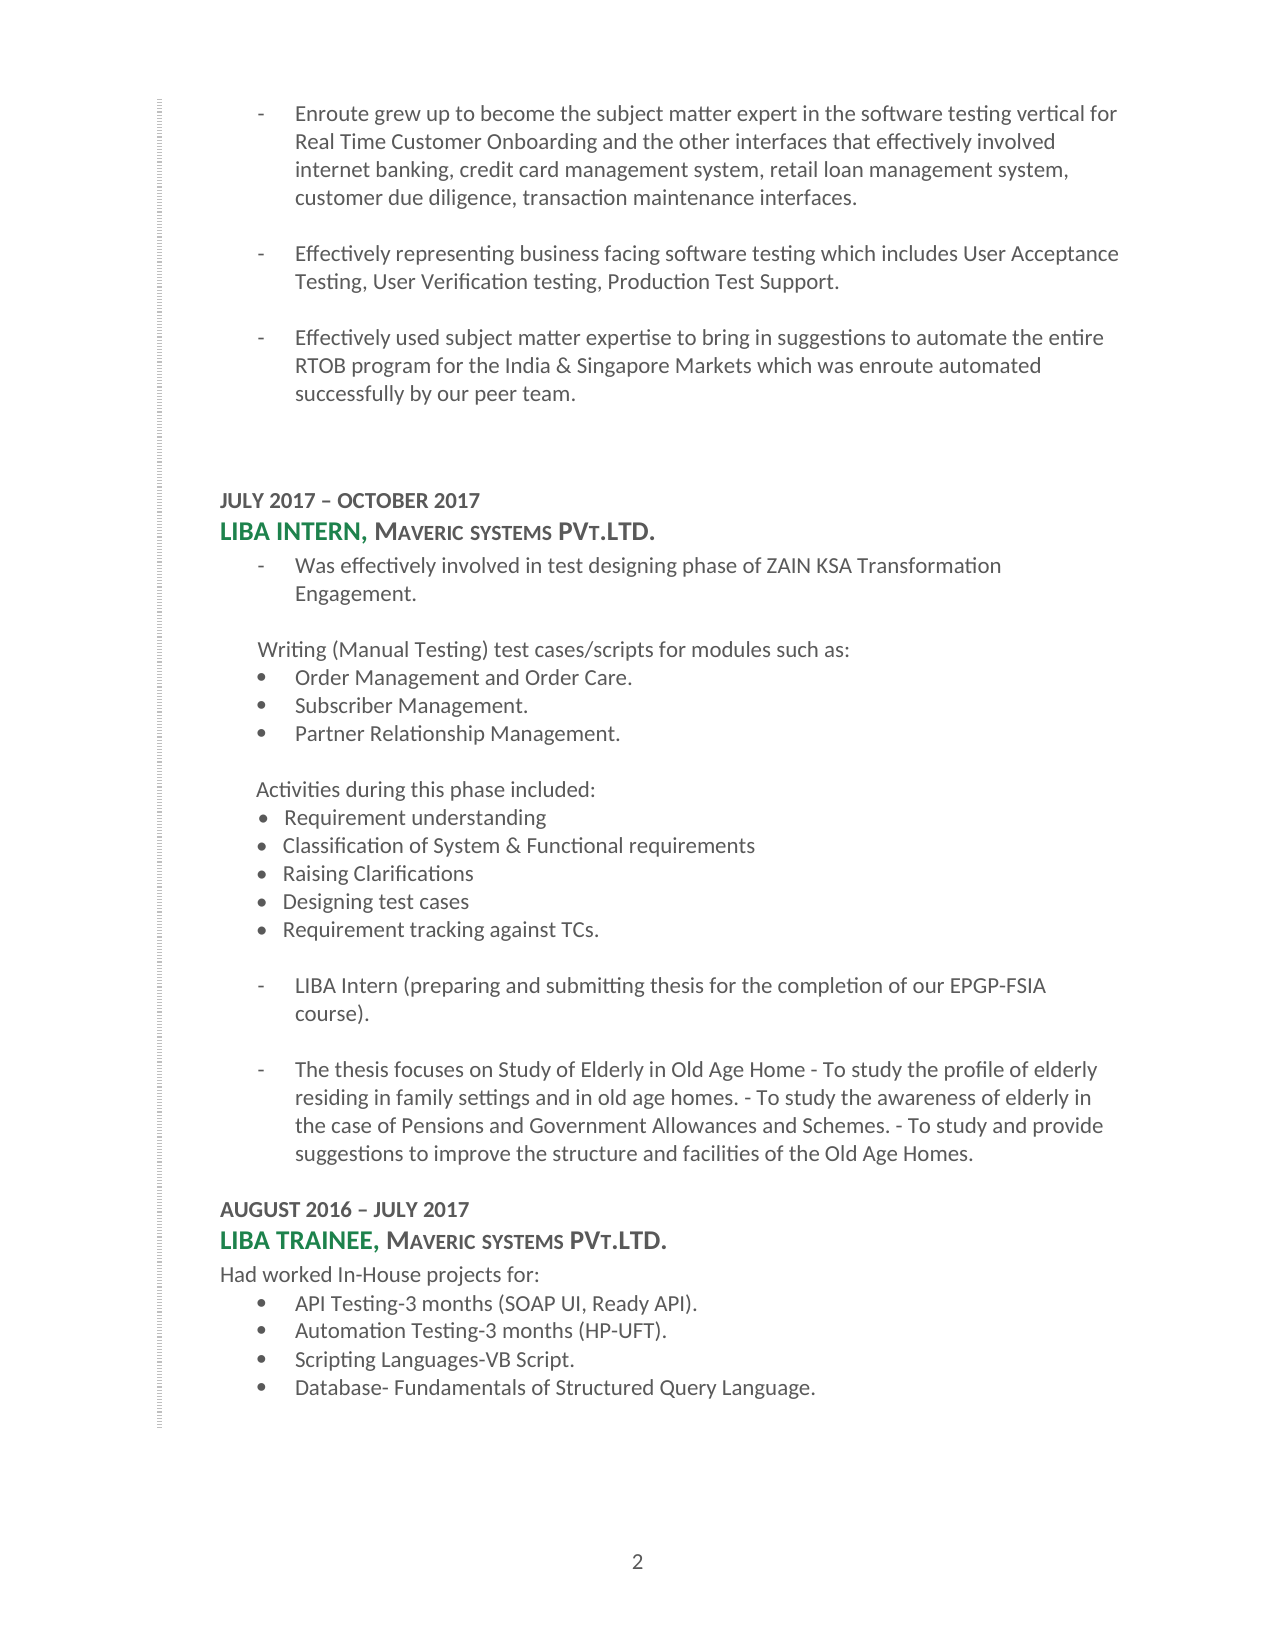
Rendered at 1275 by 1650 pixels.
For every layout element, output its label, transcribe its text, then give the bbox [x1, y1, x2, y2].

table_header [160, 99, 1125, 463]
table_cell JULY 2017 – OCTOBER 2017 LIBA Intern, Maveric systems PVt.LTD. Was effectively involved in test designing phase of ZAIN KSA Transformation Engagement. Writing (Manual Testing) test cases/scripts for modules such as: Order Management and Order Care. Subscriber Management. Partner Relationship Management. Activities during this phase included: • Requirement understanding • Classification of System & Functional requirements • Raising Clarifications • Designing test cases • Requirement tracking against TCs. LIBA Intern (preparing and submitting thesis for the completion of our EPGP-FSIA course). The thesis focuses on Study of Elderly in Old Age Home - To study the profile of elderly residing in family settings and in old age homes. - To study the awareness of elderly in the case of Pensions and Government Allowances and Schemes. - To study and provide suggestions to improve the structure and facilities of the Old Age Homes. August 2016 – july 2017 LIBA TRainee, Maveric systems PVt.LTD. Had worked In-House projects for: API Testing-3 months (SOAP UI, Ready API). Automation Testing-3 months (HP-UFT). Scripting Languages-VB Script. Database- Fundamentals of Structured Query Language. [160, 463, 1125, 1429]
